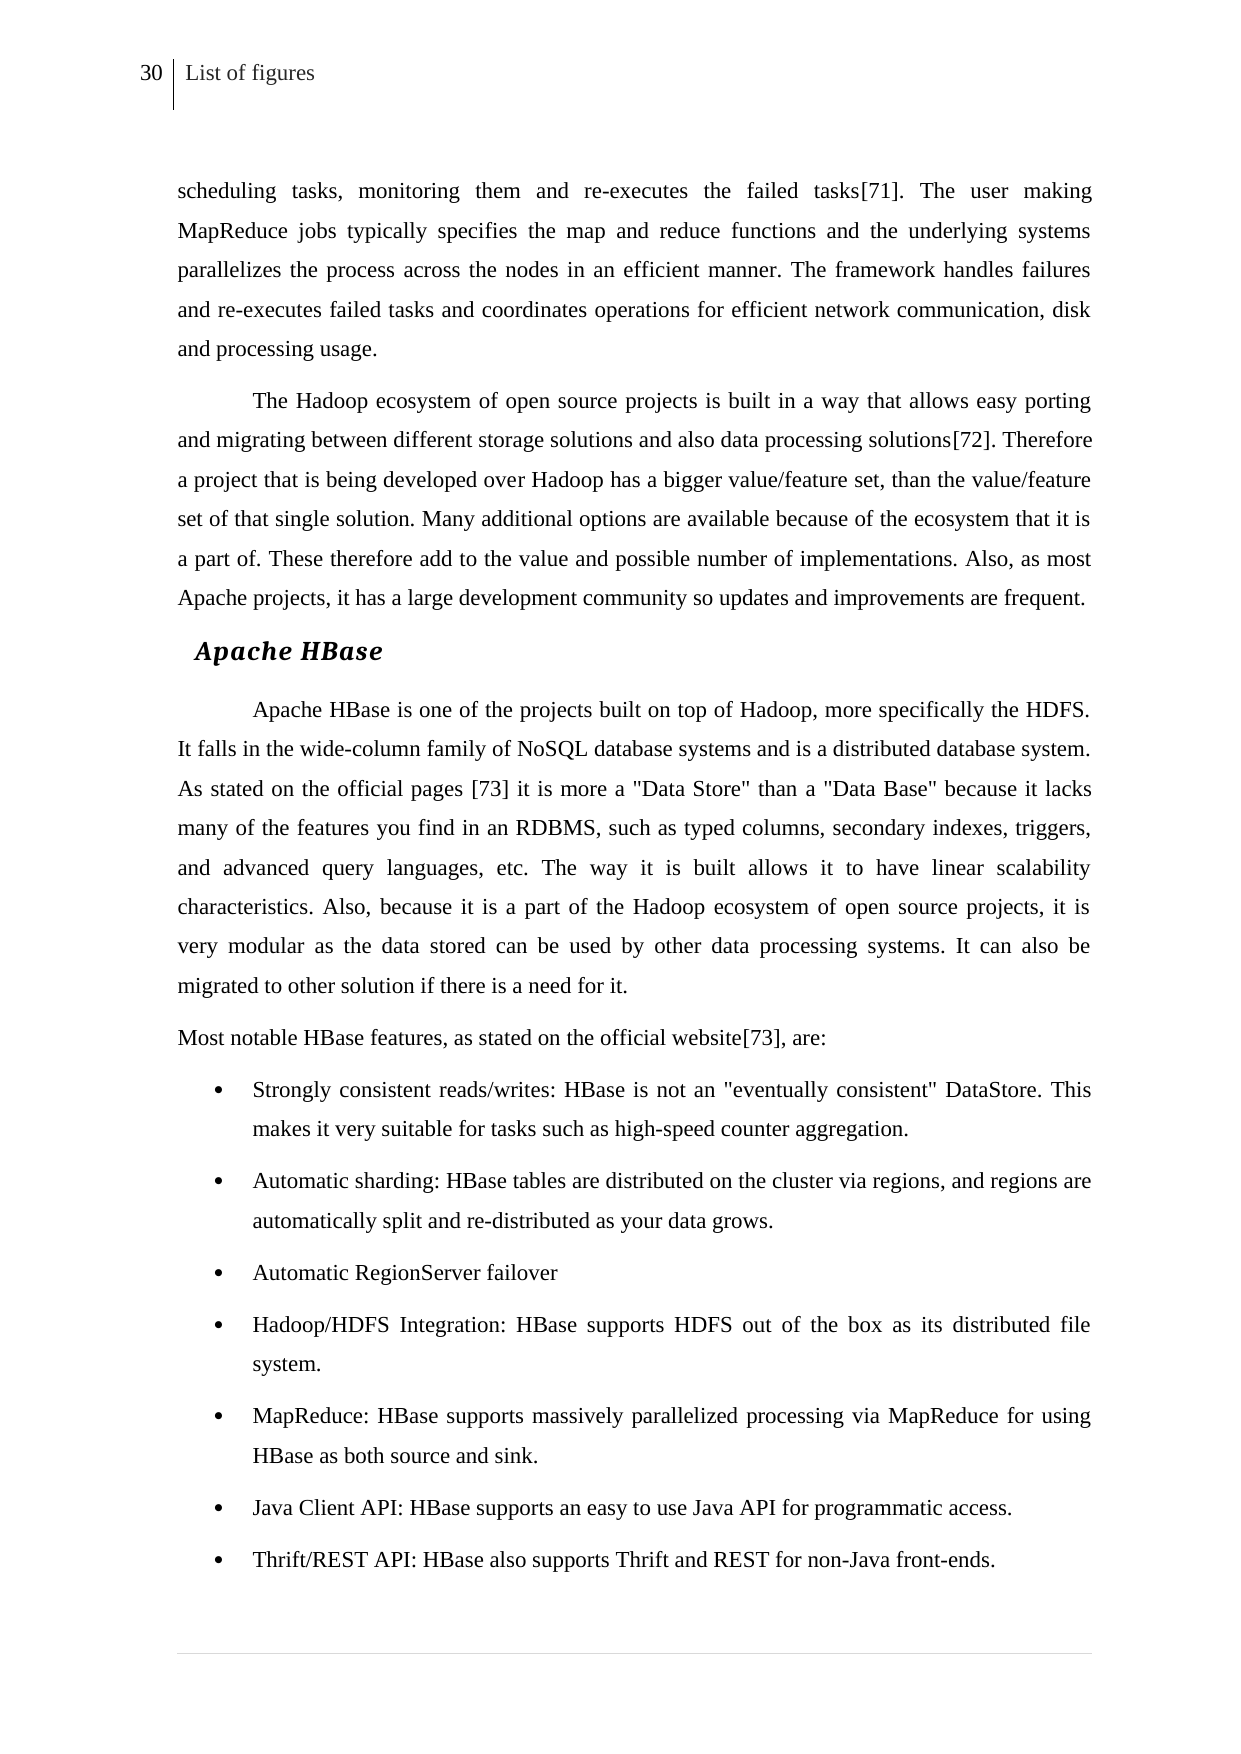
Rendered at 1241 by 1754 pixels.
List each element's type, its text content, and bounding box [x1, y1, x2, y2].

list Hadoop/HDFS Integration: HBase supports HDFS out of the box as its distributed file system. [215, 1311, 1092, 1377]
text Most notable HBase features, as stated on the official website, are: [177, 1024, 1092, 1050]
text Apache HBase is one of the projects built on top of Hadoop, more specifically the HDFS. It falls in the wide-column family of NoSQL database systems and is a distributed database system. As stated on the official pages it is more a "Data Store" than a "Data Base" because it lacks many of the features you find in an RDBMS, such as typed columns, secondary indexes, triggers, and advanced query languages, etc. The way it is built allows it to have linear scalability characteristics. Also, because it is a part of the Hadoop ecosystem of open source projects, it is very modular as the data stored can be used by other data processing systems. It can also be migrated to other solution if there is a need for it. [177, 696, 1092, 998]
list Java Client API: HBase supports an easy to use Java API for programmatic access. [215, 1494, 1092, 1520]
list MapReduce: HBase supports massively parallelized processing via MapReduce for using HBase as both source and sink. [215, 1402, 1092, 1468]
list Automatic RegionServer failover [215, 1259, 1092, 1285]
list Thrift/REST API: HBase also supports Thrift and REST for non-Java front-ends. [215, 1546, 1092, 1572]
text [177, 177, 1092, 361]
list Automatic sharding: HBase tables are distributed on the cluster via regions, and regions are automatically split and re-distributed as your data grows. [215, 1167, 1092, 1233]
text The Hadoop ecosystem of open source projects is built in a way that allows easy porting and migrating between different storage solutions and also data processing solutions. Therefore a project that is being developed over Hadoop has a bigger value/feature set, than the value/feature set of that single solution. Many additional options are available because of the ecosystem that it is a part of. These therefore add to the value and possible number of implementations. Also, as most Apache projects, it has a large development community so updates and improvements are frequent. [177, 387, 1092, 611]
list Strongly consistent reads/writes: HBase is not an "eventually consistent" DataStore. This makes it very suitable for tasks such as high-speed counter aggregation. [215, 1076, 1092, 1142]
subtitle Apache HBase [195, 636, 1092, 668]
